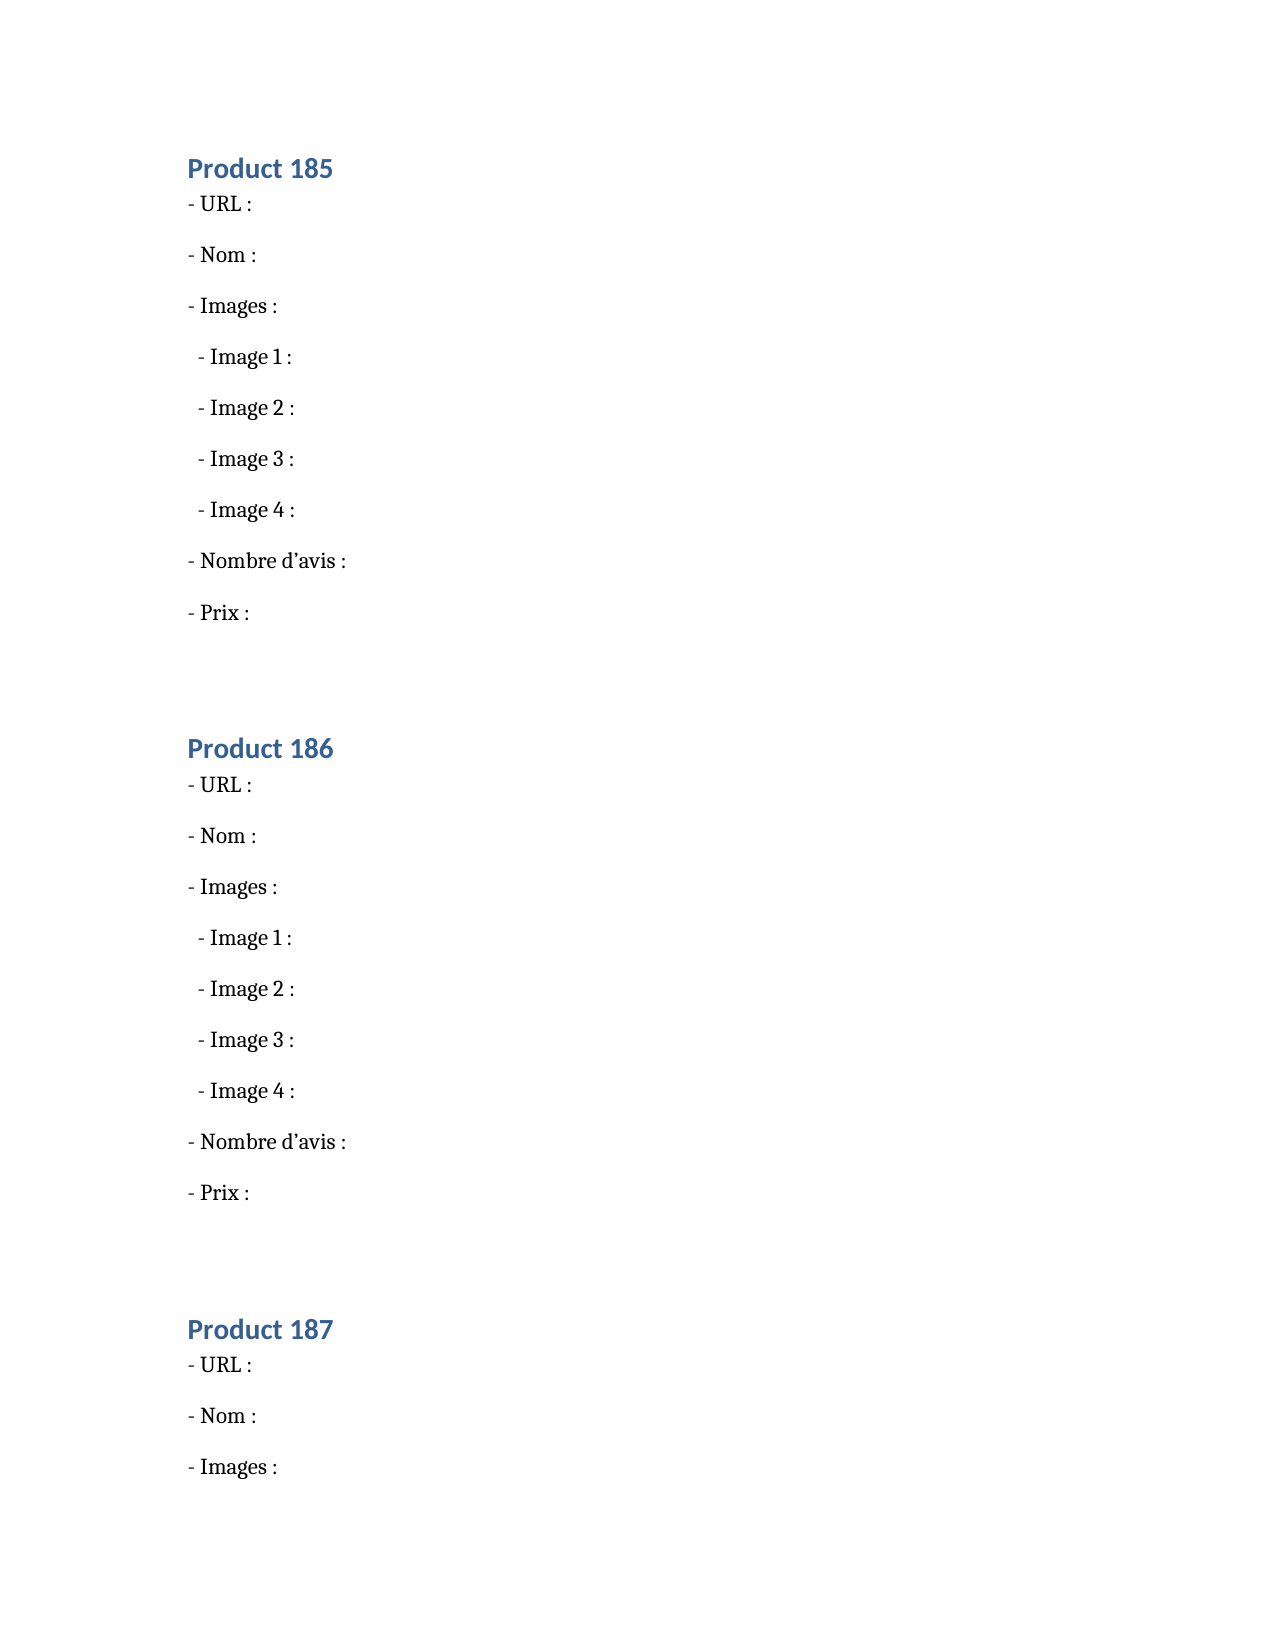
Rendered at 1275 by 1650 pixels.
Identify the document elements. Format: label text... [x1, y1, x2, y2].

text - Prix : [187, 599, 1087, 626]
subtitle Product 185 [187, 150, 1087, 186]
text - Image 1 : [187, 924, 1087, 951]
text - Images : [187, 873, 1087, 900]
text - Nom : [187, 822, 1087, 849]
text - URL : [187, 771, 1087, 798]
text - Image 2 : [187, 395, 1087, 421]
text - Image 4 : [187, 1078, 1087, 1104]
text - Prix : [187, 1180, 1087, 1206]
text - URL : [187, 191, 1087, 217]
text - Image 3 : [187, 1027, 1087, 1053]
text - Nombre d’avis : [187, 548, 1087, 574]
text - Nom : [187, 242, 1087, 268]
subtitle Product 186 [187, 731, 1087, 766]
text - Images : [187, 1454, 1087, 1480]
text - Image 3 : [187, 446, 1087, 472]
text - Nom : [187, 1403, 1087, 1429]
text - Image 1 : [187, 344, 1087, 370]
subtitle Product 187 [187, 1311, 1087, 1347]
text - Image 2 : [187, 976, 1087, 1002]
text - Images : [187, 293, 1087, 319]
text - Image 4 : [187, 497, 1087, 523]
text - Nombre d’avis : [187, 1129, 1087, 1155]
text - URL : [187, 1352, 1087, 1378]
